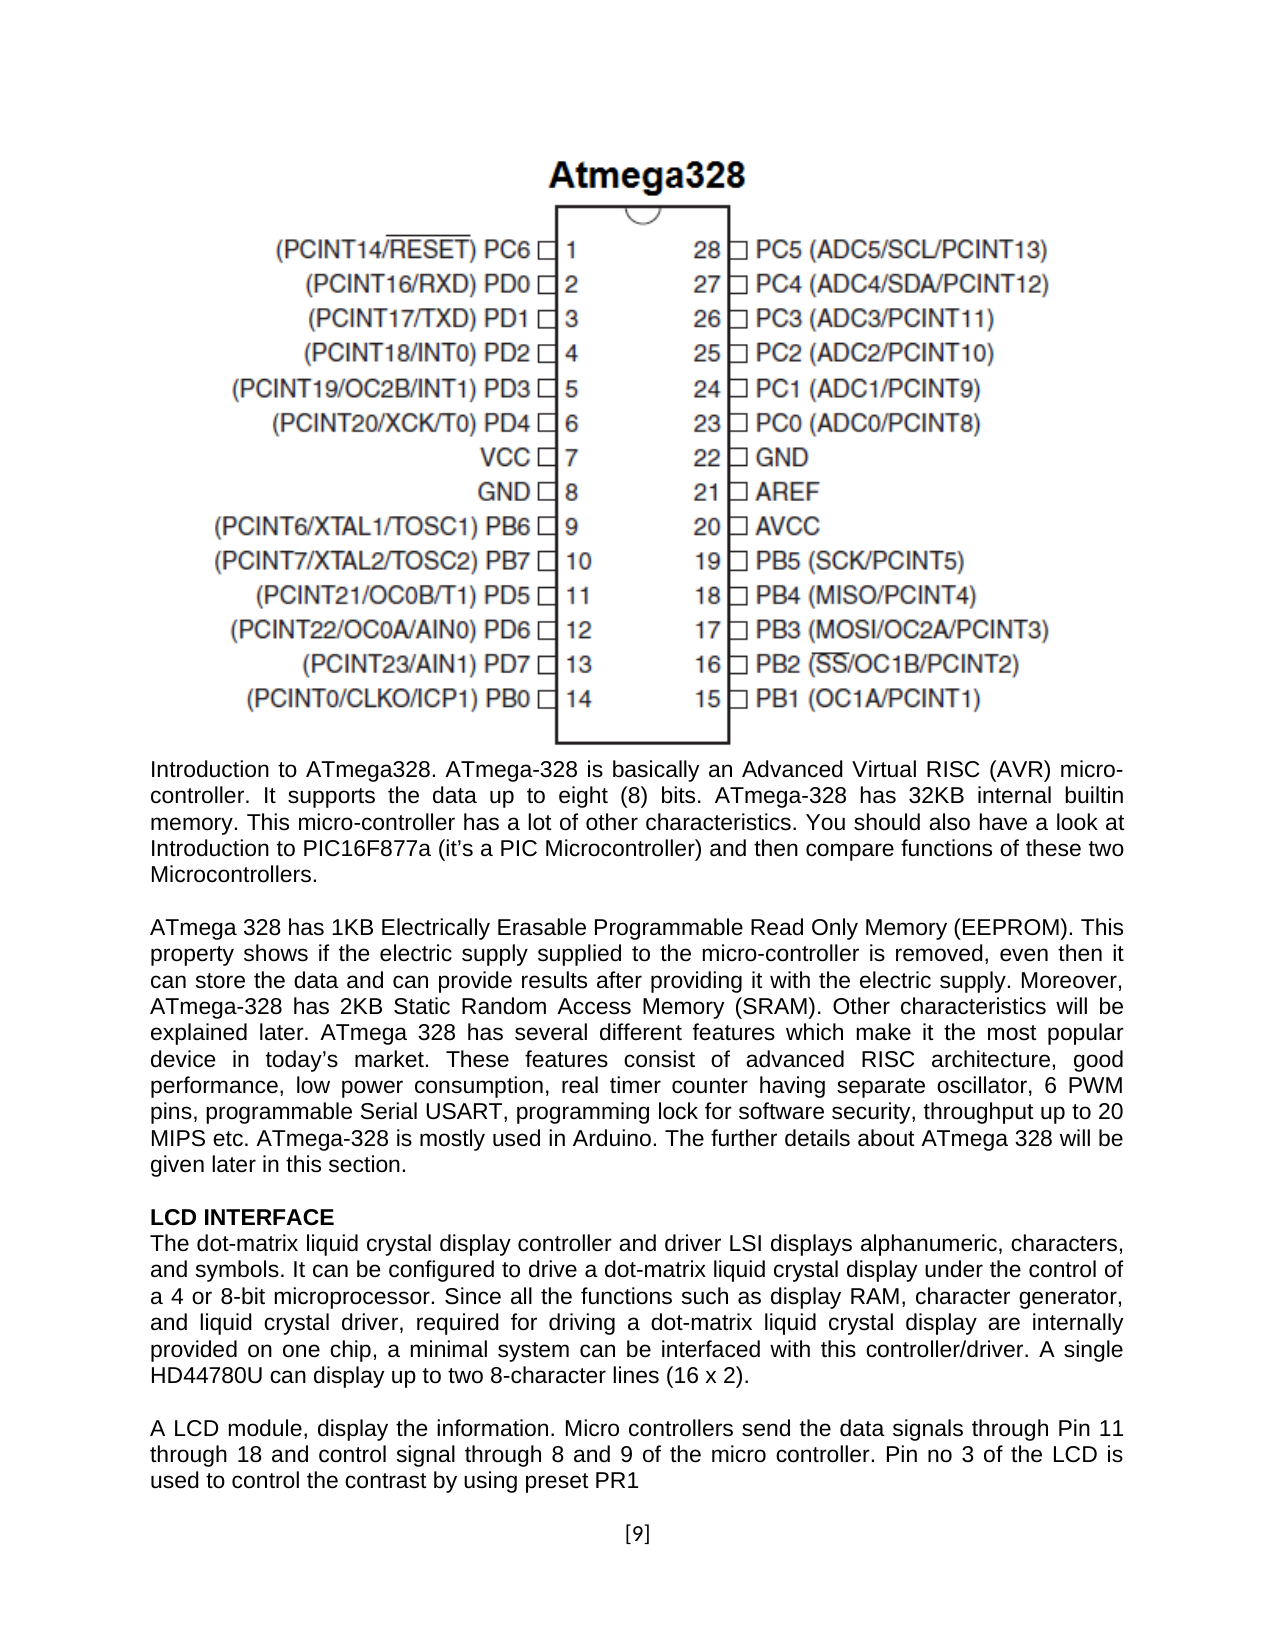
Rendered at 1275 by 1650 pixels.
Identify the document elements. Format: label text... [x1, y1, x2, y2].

text The dot-matrix liquid crystal display controller and driver LSI displays alphanumeric, characters, and symbols. It can be configured to drive a dot-matrix liquid crystal display under the control of a 4 or 8-bit microprocessor. Since all the functions such as display RAM, character generator, and liquid crystal driver, required for driving a dot-matrix liquid crystal display are internally provided on one chip, a minimal system can be interfaced with this controller/driver. A single HD44780U can display up to two 8-character lines (16 x 2). [150, 1230, 1125, 1388]
picture [215, 150, 1060, 756]
text Introduction to ATmega328. ATmega-328 is basically an Advanced Virtual RISC (AVR) micro-controller. It supports the data up to eight (8) bits. ATmega-328 has 32KB internal builtin memory. This micro-controller has a lot of other characteristics. You should also have a look at Introduction to PIC16F877a (it’s a PIC Microcontroller) and then compare functions of these two Microcontrollers. [150, 756, 1125, 887]
text A LCD module, display the information. Micro controllers send the data signals through Pin 11 through 18 and control signal through 8 and 9 of the micro controller. Pin no 3 of the LCD is used to control the contrast by using preset PR1 [150, 1414, 1125, 1494]
text ATmega 328 has 1KB Electrically Erasable Programmable Read Only Memory (EEPROM). This property shows if the electric supply supplied to the micro-controller is removed, even then it can store the data and can provide results after providing it with the electric supply. Moreover, ATmega-328 has 2KB Static Random Access Memory (SRAM). Other characteristics will be explained later. ATmega 328 has several different features which make it the most popular device in today’s market. These features consist of advanced RISC architecture, good performance, low power consumption, real timer counter having separate oscillator, 6 PWM pins, programmable Serial USART, programming lock for software security, throughput up to 20 MIPS etc. ATmega-328 is mostly used in Arduino. The further details about ATmega 328 will be given later in this section. [150, 914, 1125, 1177]
text LCD INTERFACE [150, 1204, 1125, 1230]
